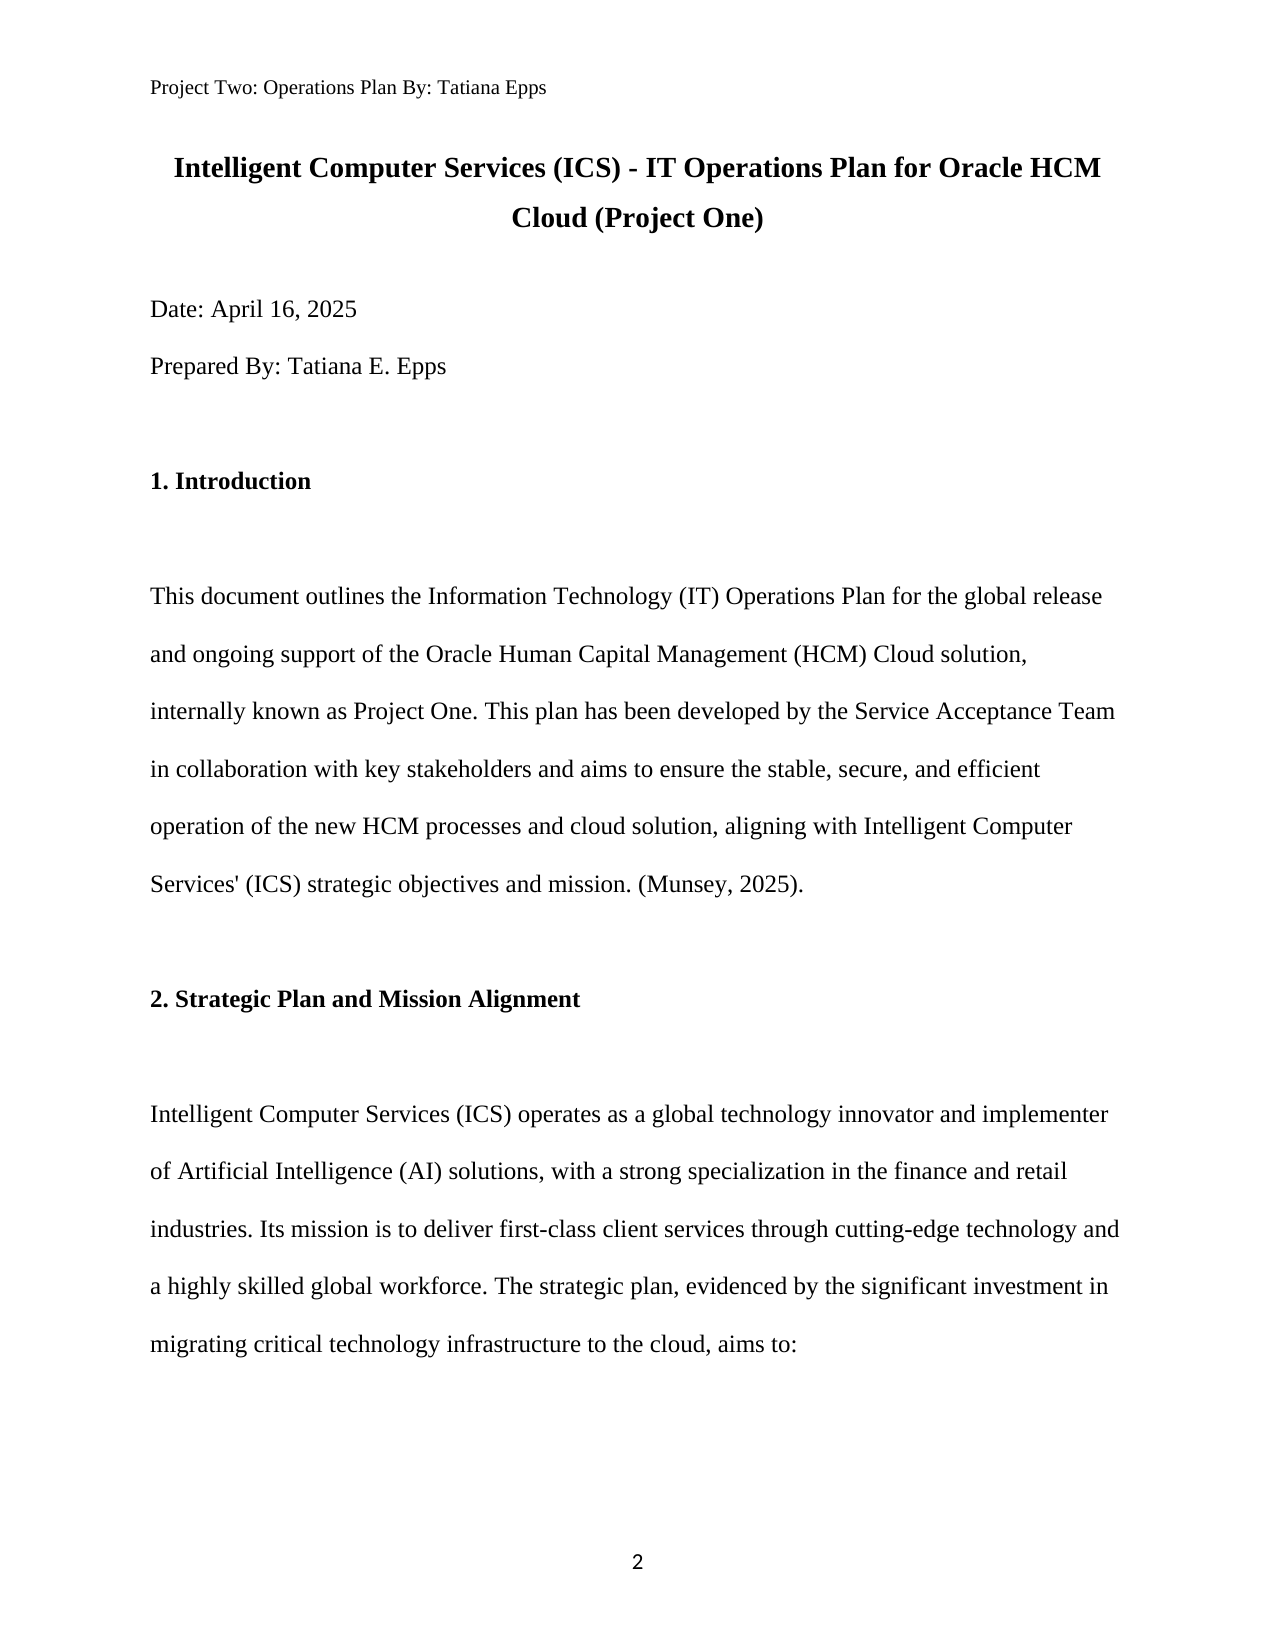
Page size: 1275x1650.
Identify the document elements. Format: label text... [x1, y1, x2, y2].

text Intelligent Computer Services (ICS) - IT Operations Plan for Oracle HCM Cloud (Project One) [150, 150, 1125, 234]
text 2. Strategic Plan and Mission Alignment [150, 984, 1125, 1012]
text Prepared By: Tatiana E. Epps [150, 351, 1125, 380]
text 1. Introduction [150, 466, 1125, 495]
text Intelligent Computer Services (ICS) operates as a global technology innovator and implementer of Artificial Intelligence (AI) solutions, with a strong specialization in the finance and retail industries. Its mission is to deliver first-class client services through cutting-edge technology and a highly skilled global workforce. The strategic plan, evidenced by the significant investment in migrating critical technology infrastructure to the cloud, aims to: [150, 1099, 1125, 1357]
text This document outlines the Information Technology (IT) Operations Plan for the global release and ongoing support of the Oracle Human Capital Management (HCM) Cloud solution, internally known as Project One. This plan has been developed by the Service Acceptance Team in collaboration with key stakeholders and aims to ensure the stable, secure, and efficient operation of the new HCM processes and cloud solution, aligning with Intelligent Computer Services' (ICS) strategic objectives and mission. (Munsey, 2025). [150, 581, 1125, 897]
text Date: April 16, 2025 [150, 294, 1125, 322]
